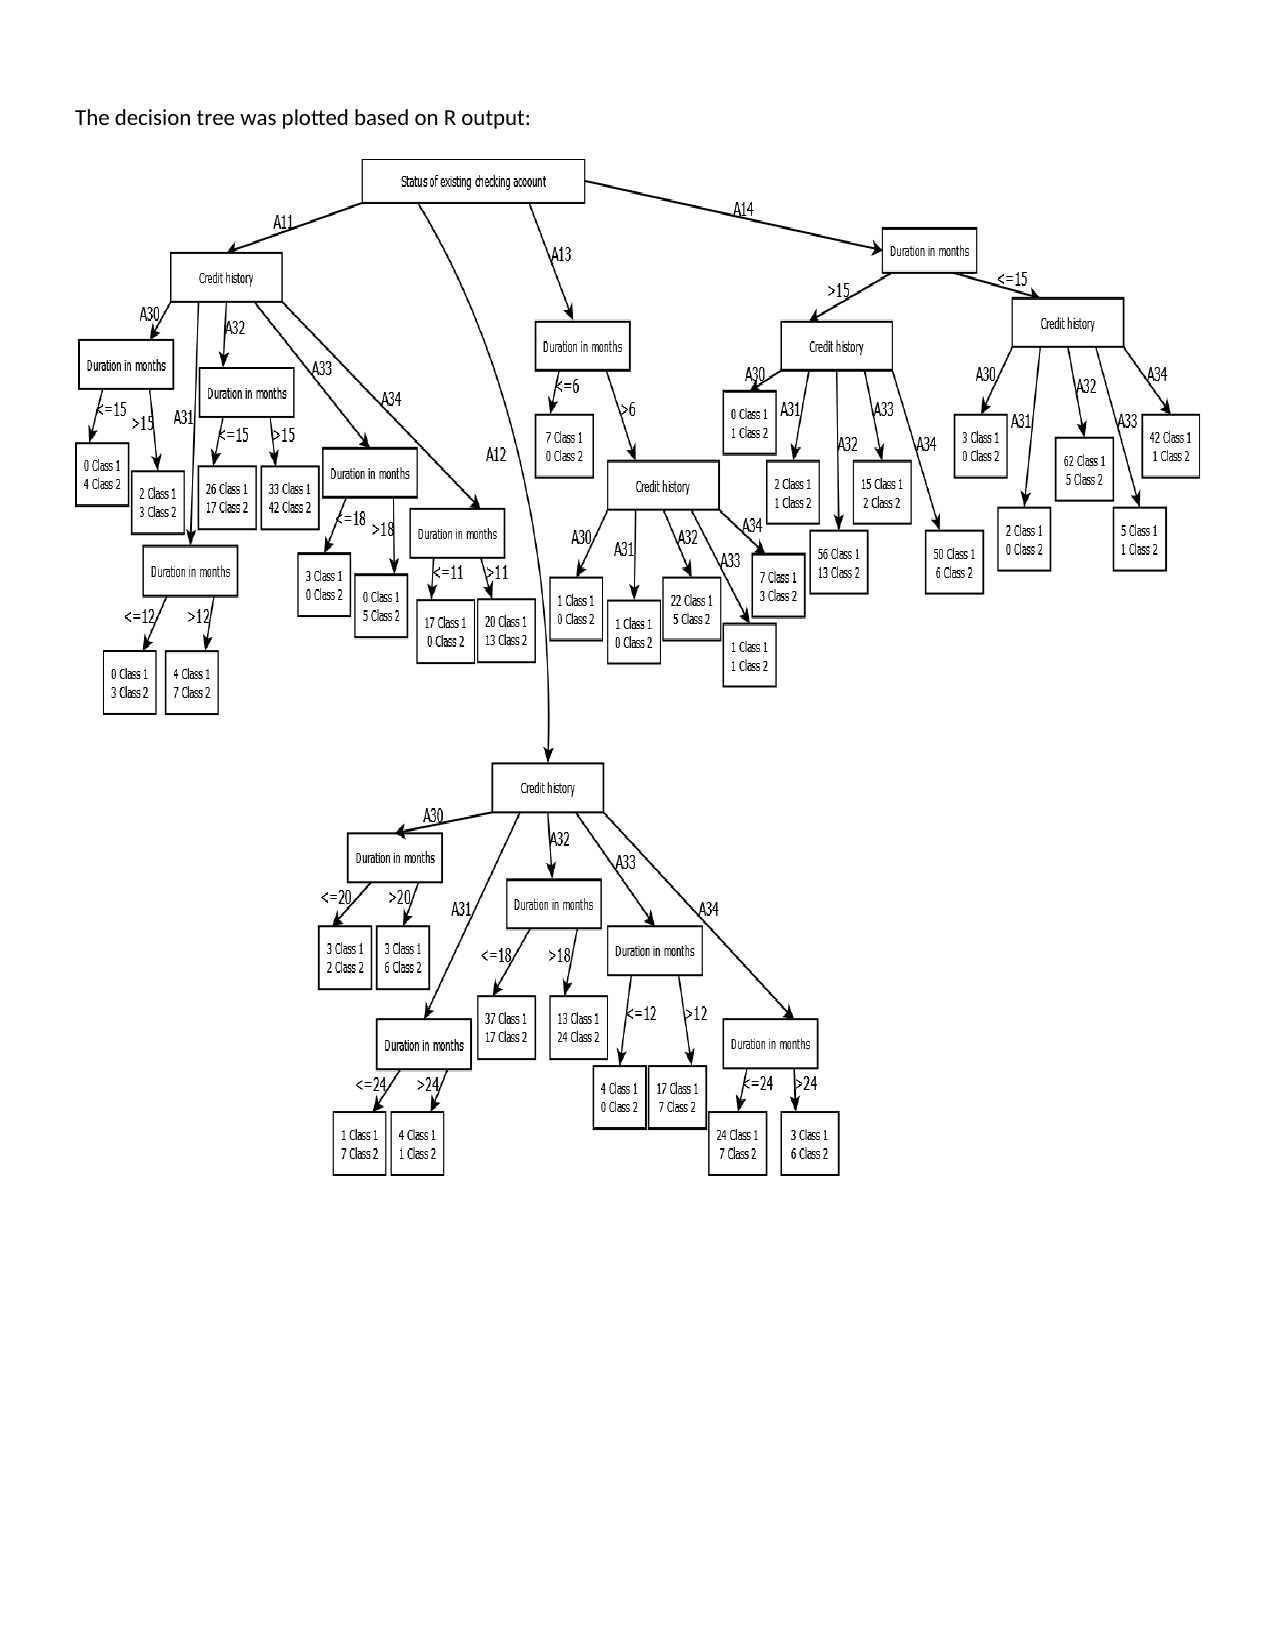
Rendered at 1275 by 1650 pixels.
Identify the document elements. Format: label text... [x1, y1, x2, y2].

text The decision tree was plotted based on R output: [75, 103, 1200, 131]
picture [75, 159, 1200, 1178]
